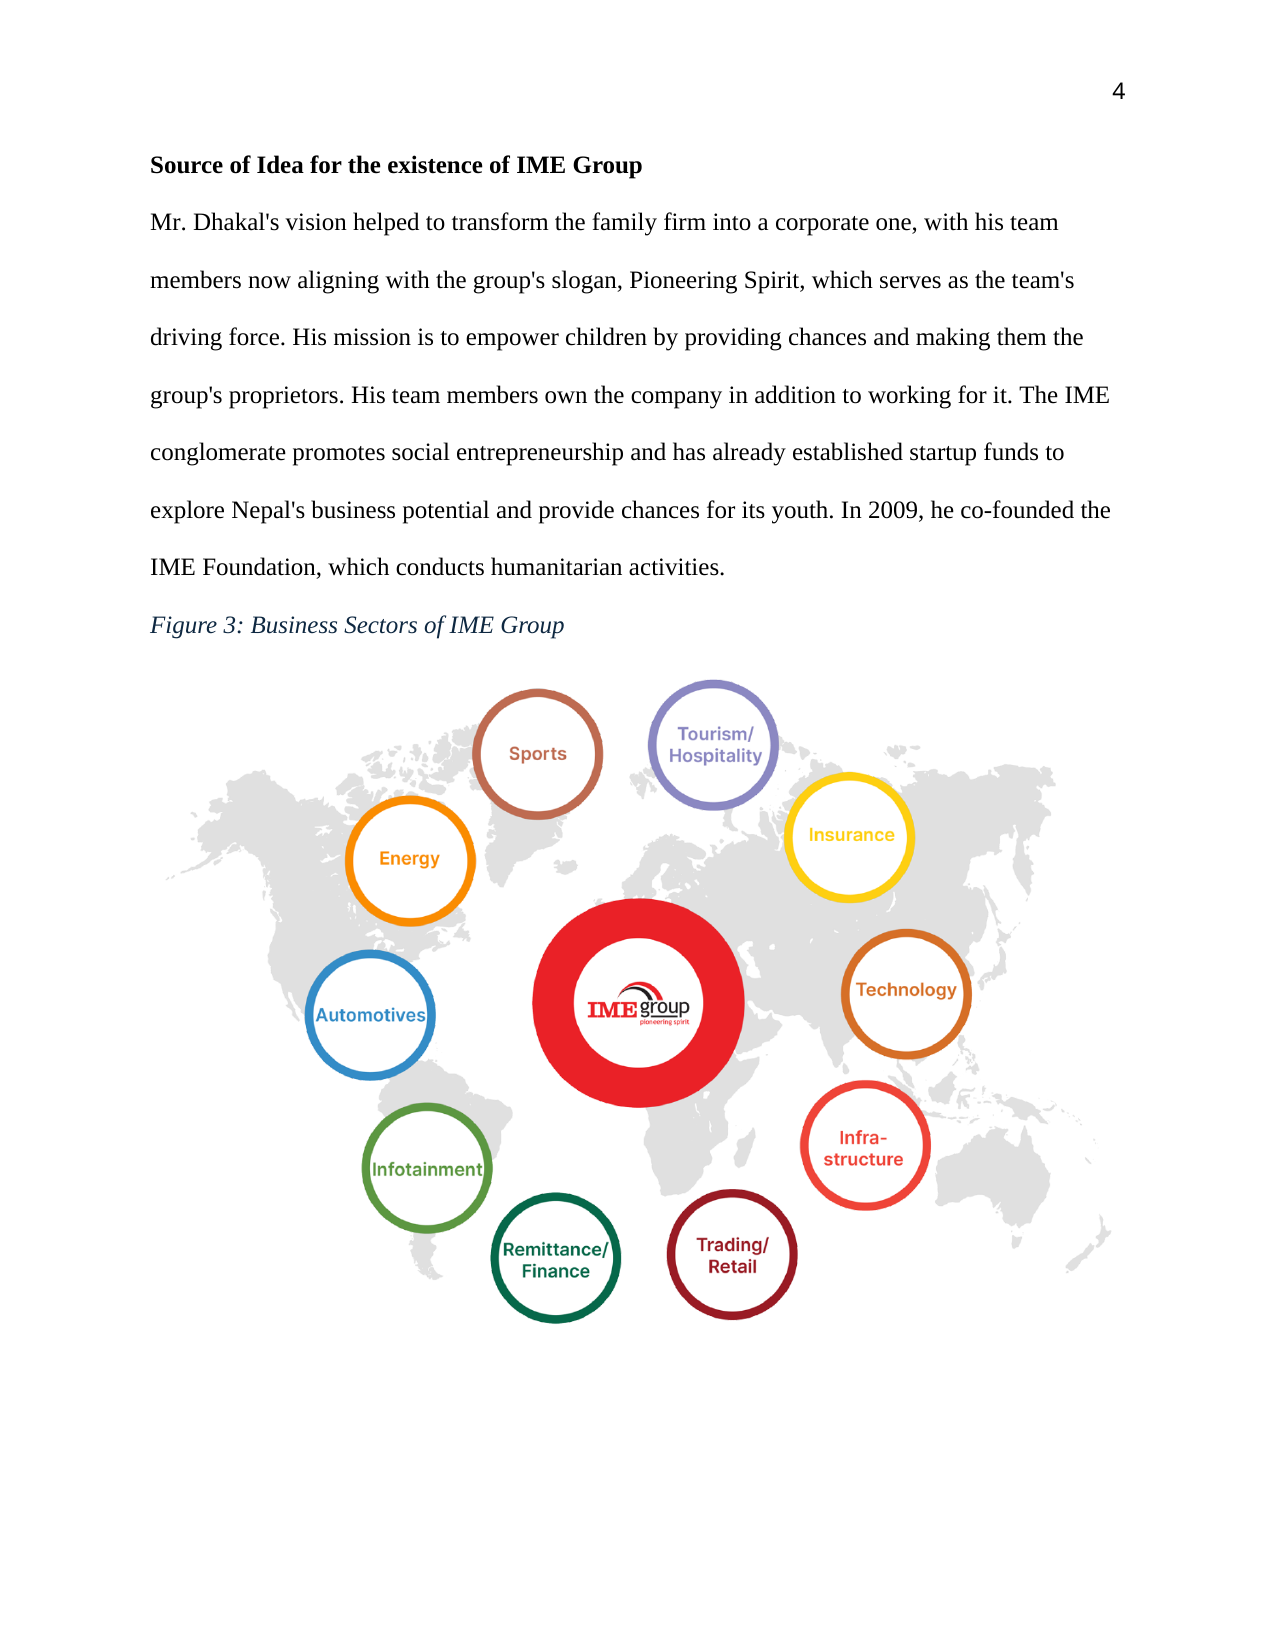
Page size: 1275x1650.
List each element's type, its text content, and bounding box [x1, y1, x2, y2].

subtitle Source of Idea for the existence of IME Group [150, 150, 1125, 179]
text Figure 3: Business Sectors of IME Group [150, 610, 1125, 639]
text Mr. Dhakal's vision helped to transform the family firm into a corporate one, with his team members now aligning with the group's slogan, Pioneering Spirit, which serves as the team's driving force. His mission is to empower children by providing chances and making them the group's proprietors. His team members own the company in addition to working for it. The IME conglomerate promotes social entrepreneurship and has already established startup funds to explore Nepal's business potential and provide chances for its youth. In 2009, he co-founded the IME Foundation, which conducts humanitarian activities. [150, 207, 1125, 581]
picture [150, 667, 1125, 1333]
